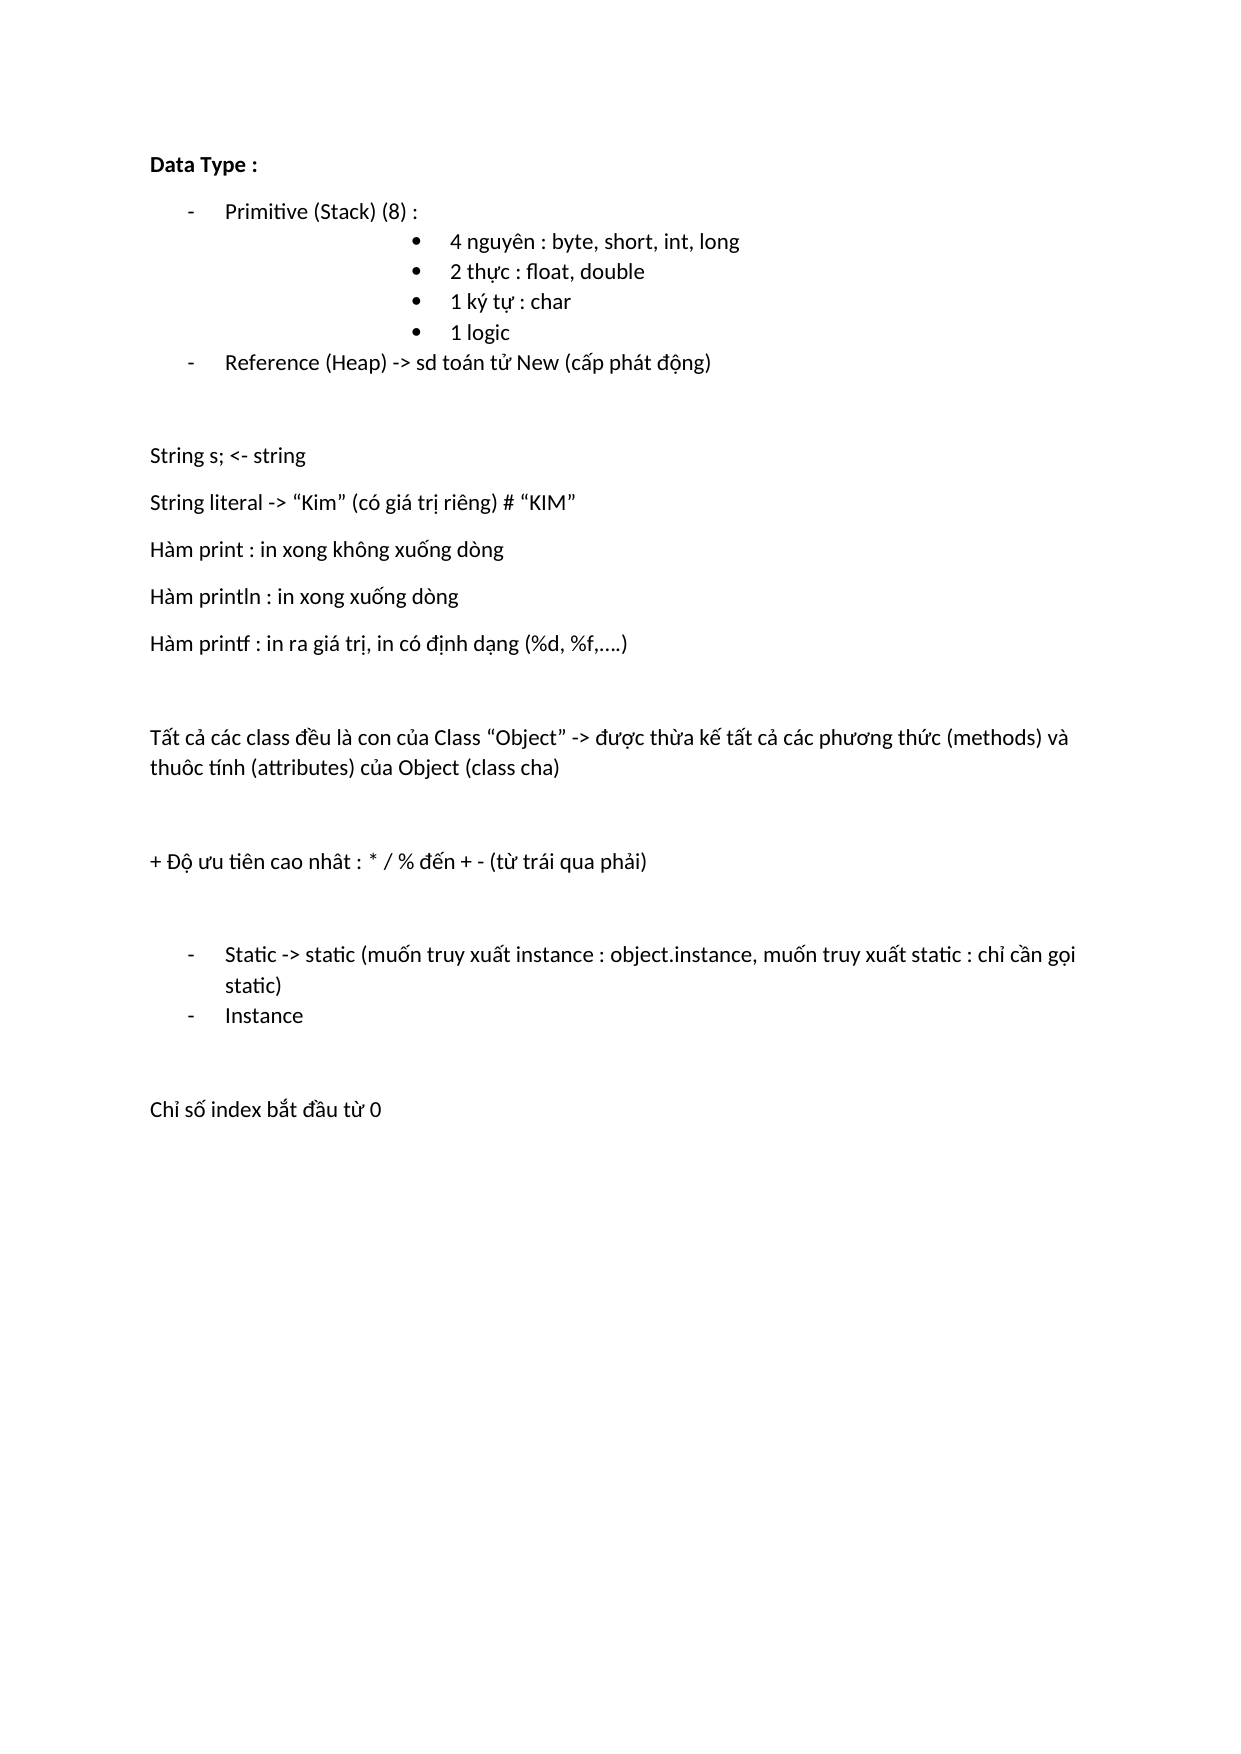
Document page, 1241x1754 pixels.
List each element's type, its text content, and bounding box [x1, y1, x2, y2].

list Instance [187, 1001, 1090, 1029]
text Hàm println : in xong xuống dòng [150, 582, 1090, 610]
text Data Type : [150, 150, 1090, 178]
list 4 nguyên : byte, short, int, long [412, 227, 1090, 255]
list Reference (Heap) -> sd toán tử New (cấp phát động) [187, 348, 1090, 376]
text Hàm printf : in ra giá trị, in có định dạng (%d, %f,….) [150, 629, 1090, 657]
list Primitive (Stack) (8) : [187, 197, 1090, 225]
list 2 thực : float, double [412, 257, 1090, 285]
text String literal -> “Kim” (có giá trị riêng) # “KIM” [150, 488, 1090, 517]
list 1 logic [412, 318, 1090, 346]
list Static -> static (muốn truy xuất instance : object.instance, muốn truy xuất static : chỉ cần gọi static) [187, 941, 1090, 999]
text + Độ ưu tiên cao nhât : * / % đến + - (từ trái qua phải) [150, 847, 1090, 875]
text Tất cả các class đều là con của Class “Object” -> được thừa kế tất cả các phương thức (methods) và thuôc tính (attributes) của Object (class cha) [150, 723, 1090, 781]
list 1 ký tự : char [412, 287, 1090, 316]
text String s; <- string [150, 442, 1090, 470]
text Chỉ số index bắt đầu từ 0 [150, 1095, 1090, 1123]
text Hàm print : in xong không xuống dòng [150, 535, 1090, 563]
